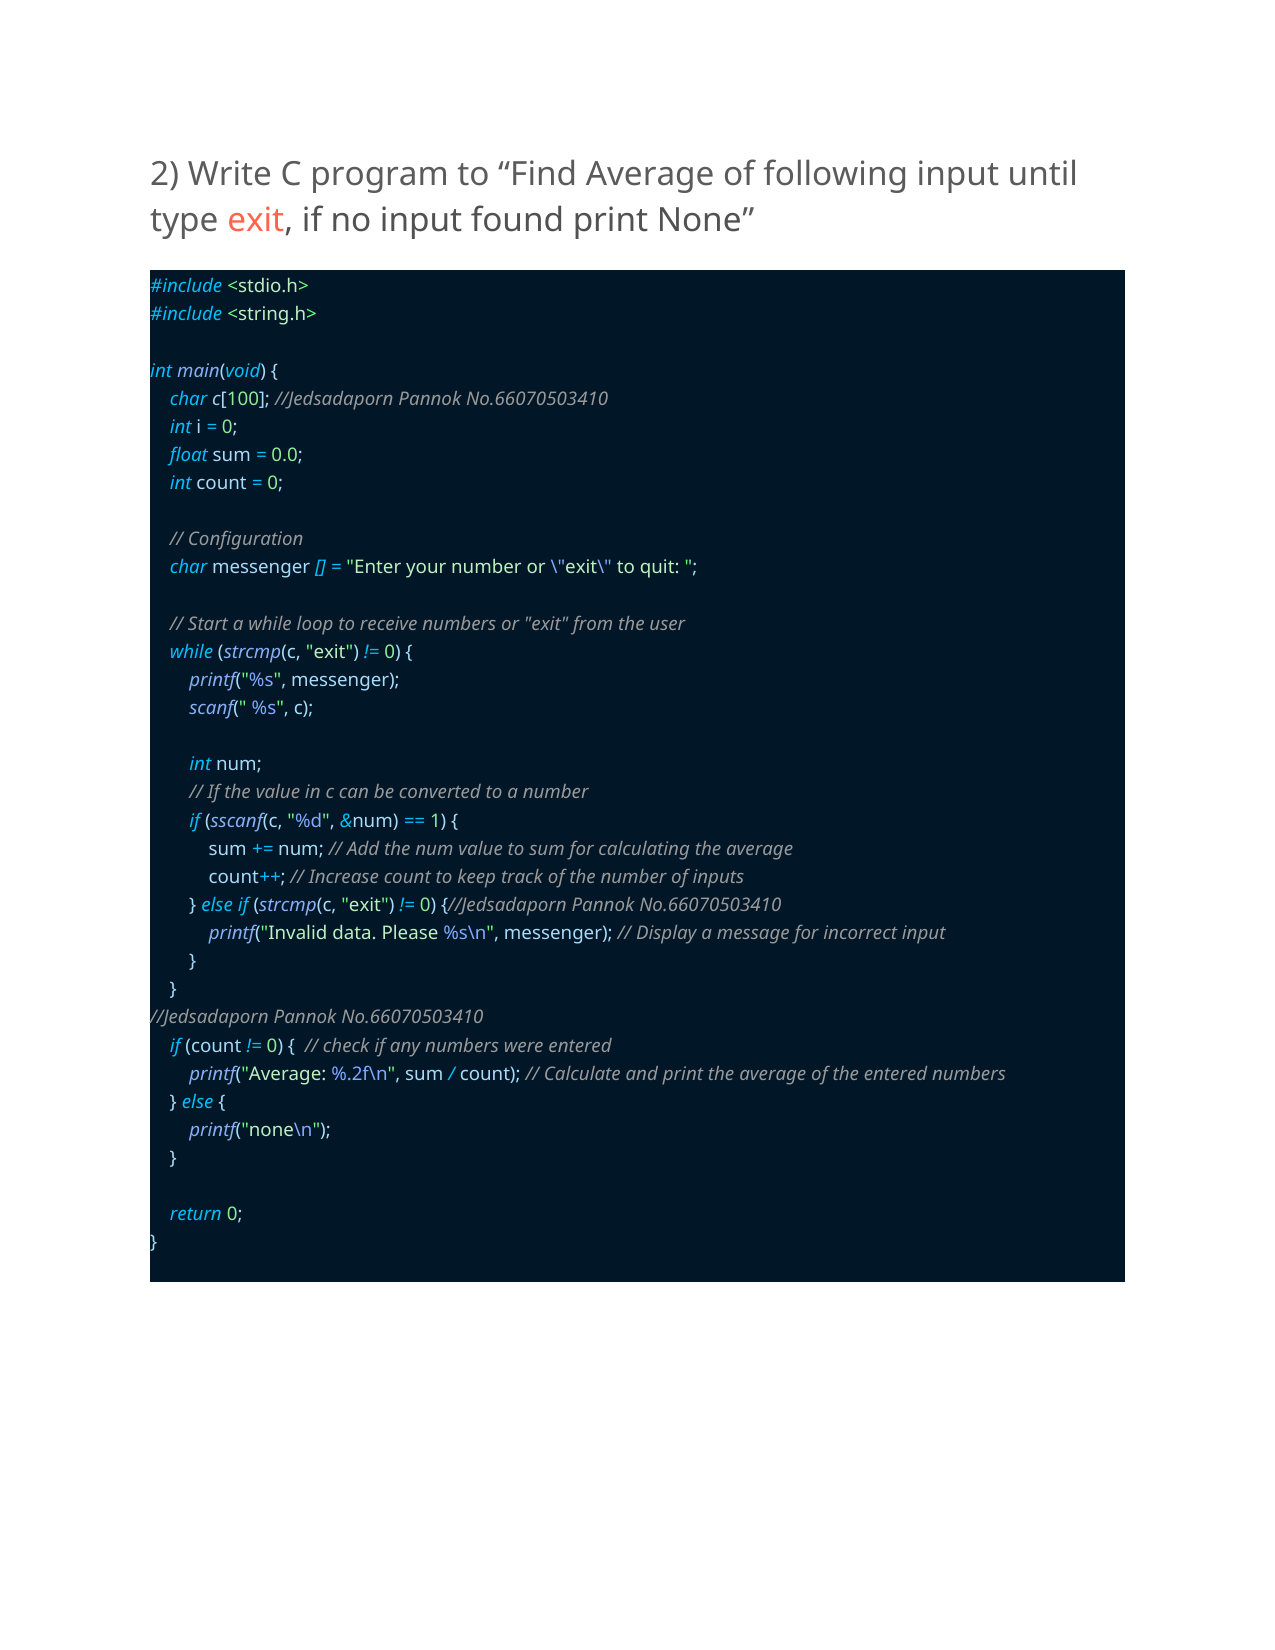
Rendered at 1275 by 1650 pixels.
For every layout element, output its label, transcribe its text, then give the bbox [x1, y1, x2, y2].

text } [150, 973, 1125, 1001]
text int main(void) { [150, 354, 1125, 382]
text sum += num; // Add the num value to sum for calculating the average [150, 832, 1125, 861]
text } [150, 945, 1125, 973]
text int count = 0; [150, 467, 1125, 495]
text } [150, 1142, 1125, 1170]
text // Configuration [150, 523, 1125, 551]
text printf("%s", messenger); [150, 664, 1125, 692]
text int i = 0; [150, 411, 1125, 439]
text 2) Write C program to “Find Average of following input until type exit, if no input found print None” [150, 150, 1125, 241]
text return 0; [150, 1198, 1125, 1226]
text #include <stdio.h> [150, 270, 1125, 298]
text #include <string.h> [150, 298, 1125, 326]
text } else { [150, 1086, 1125, 1114]
text printf("Average: %.2f\n", sum / count); // Calculate and print the average of the entered numbers [150, 1057, 1125, 1086]
text if (sscanf(c, "%d", &num) == 1) { [150, 804, 1125, 832]
text } else if (strcmp(c, "exit") != 0) {//Jedsadaporn Pannok No.66070503410 [150, 889, 1125, 917]
text printf("none\n"); [150, 1114, 1125, 1142]
text printf("Invalid data. Please %s\n", messenger); // Display a message for incorrect input [150, 917, 1125, 945]
text while (strcmp(c, "exit") != 0) { [150, 636, 1125, 664]
text // Start a while loop to receive numbers or "exit" from the user [150, 607, 1125, 636]
text scanf(" %s", c); [150, 692, 1125, 720]
text //Jedsadaporn Pannok No.66070503410 [150, 1001, 1125, 1029]
text } [150, 1226, 1125, 1254]
text char messenger [] = "Enter your number or \"exit\" to quit: "; [150, 551, 1125, 579]
text count++; // Increase count to keep track of the number of inputs [150, 861, 1125, 889]
text float sum = 0.0; [150, 439, 1125, 467]
text // If the value in c can be converted to a number [150, 776, 1125, 804]
text if (count != 0) { // check if any numbers were entered [150, 1029, 1125, 1057]
text int num; [150, 748, 1125, 776]
text char c[100]; //Jedsadaporn Pannok No.66070503410 [150, 382, 1125, 411]
